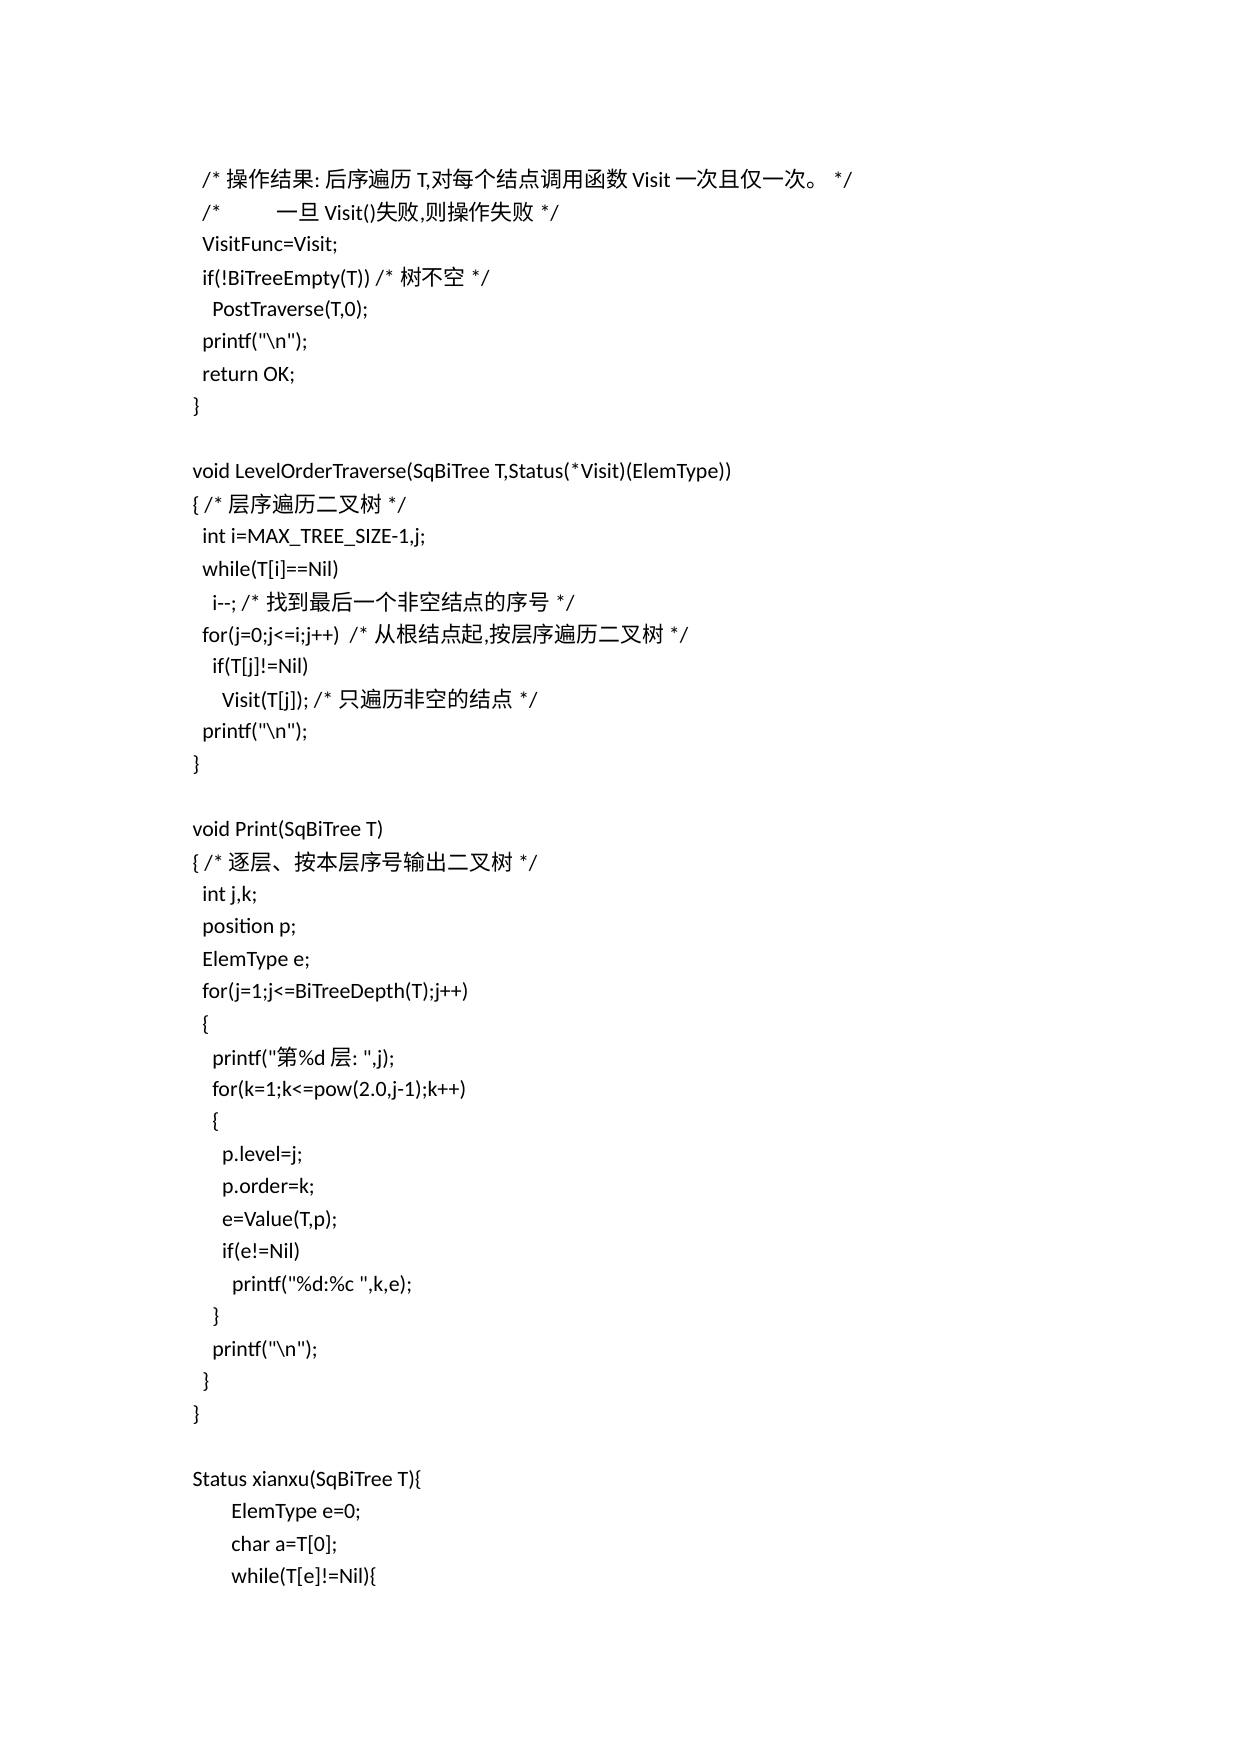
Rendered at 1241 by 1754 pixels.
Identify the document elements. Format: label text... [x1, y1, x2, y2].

text } [187, 1364, 1053, 1397]
text p.level=j; [187, 1137, 1053, 1169]
text printf("\n"); [187, 714, 1053, 747]
text if(!BiTreeEmpty(T)) /* 树不空 */ [187, 259, 1053, 292]
text } [187, 1397, 1053, 1429]
text } [187, 1299, 1053, 1332]
text /* 一旦Visit()失败,则操作失败 */ [187, 194, 1053, 227]
text } [187, 747, 1053, 779]
text { /* 层序遍历二叉树 */ [187, 487, 1053, 519]
text int i=MAX_TREE_SIZE-1,j; [187, 519, 1053, 552]
text for(k=1;k<=pow(2.0,j-1);k++) [187, 1072, 1053, 1104]
text return OK; [187, 357, 1053, 389]
text { [187, 1007, 1053, 1039]
text p.order=k; [187, 1169, 1053, 1202]
text if(e!=Nil) [187, 1234, 1053, 1267]
text void LevelOrderTraverse(SqBiTree T,Status(*Visit)(ElemType)) [187, 454, 1053, 487]
text VisitFunc=Visit; [187, 227, 1053, 259]
text void Print(SqBiTree T) [187, 812, 1053, 844]
text if(T[j]!=Nil) [187, 649, 1053, 682]
text /* 操作结果: 后序遍历T,对每个结点调用函数Visit一次且仅一次。 */ [187, 162, 1053, 194]
text printf("\n"); [187, 324, 1053, 357]
text position p; [187, 909, 1053, 942]
text Visit(T[j]); /* 只遍历非空的结点 */ [187, 682, 1053, 714]
text printf("%d:%c ",k,e); [187, 1267, 1053, 1299]
text { [187, 1104, 1053, 1137]
text { /* 逐层、按本层序号输出二叉树 */ [187, 844, 1053, 877]
text ElemType e; [187, 942, 1053, 974]
text } [187, 389, 1053, 422]
text while(T[e]!=Nil){ [187, 1559, 1053, 1592]
text char a=T[0]; [187, 1527, 1053, 1559]
text for(j=0;j<=i;j++) /* 从根结点起,按层序遍历二叉树 */ [187, 617, 1053, 649]
text e=Value(T,p); [187, 1202, 1053, 1234]
text for(j=1;j<=BiTreeDepth(T);j++) [187, 974, 1053, 1007]
text printf("第%d层: ",j); [187, 1039, 1053, 1072]
text int j,k; [187, 877, 1053, 909]
text ElemType e=0; [187, 1494, 1053, 1527]
text PostTraverse(T,0); [187, 292, 1053, 324]
text while(T[i]==Nil) [187, 552, 1053, 584]
text i--; /* 找到最后一个非空结点的序号 */ [187, 584, 1053, 617]
text Status xianxu(SqBiTree T){ [187, 1462, 1053, 1494]
text printf("\n"); [187, 1332, 1053, 1364]
